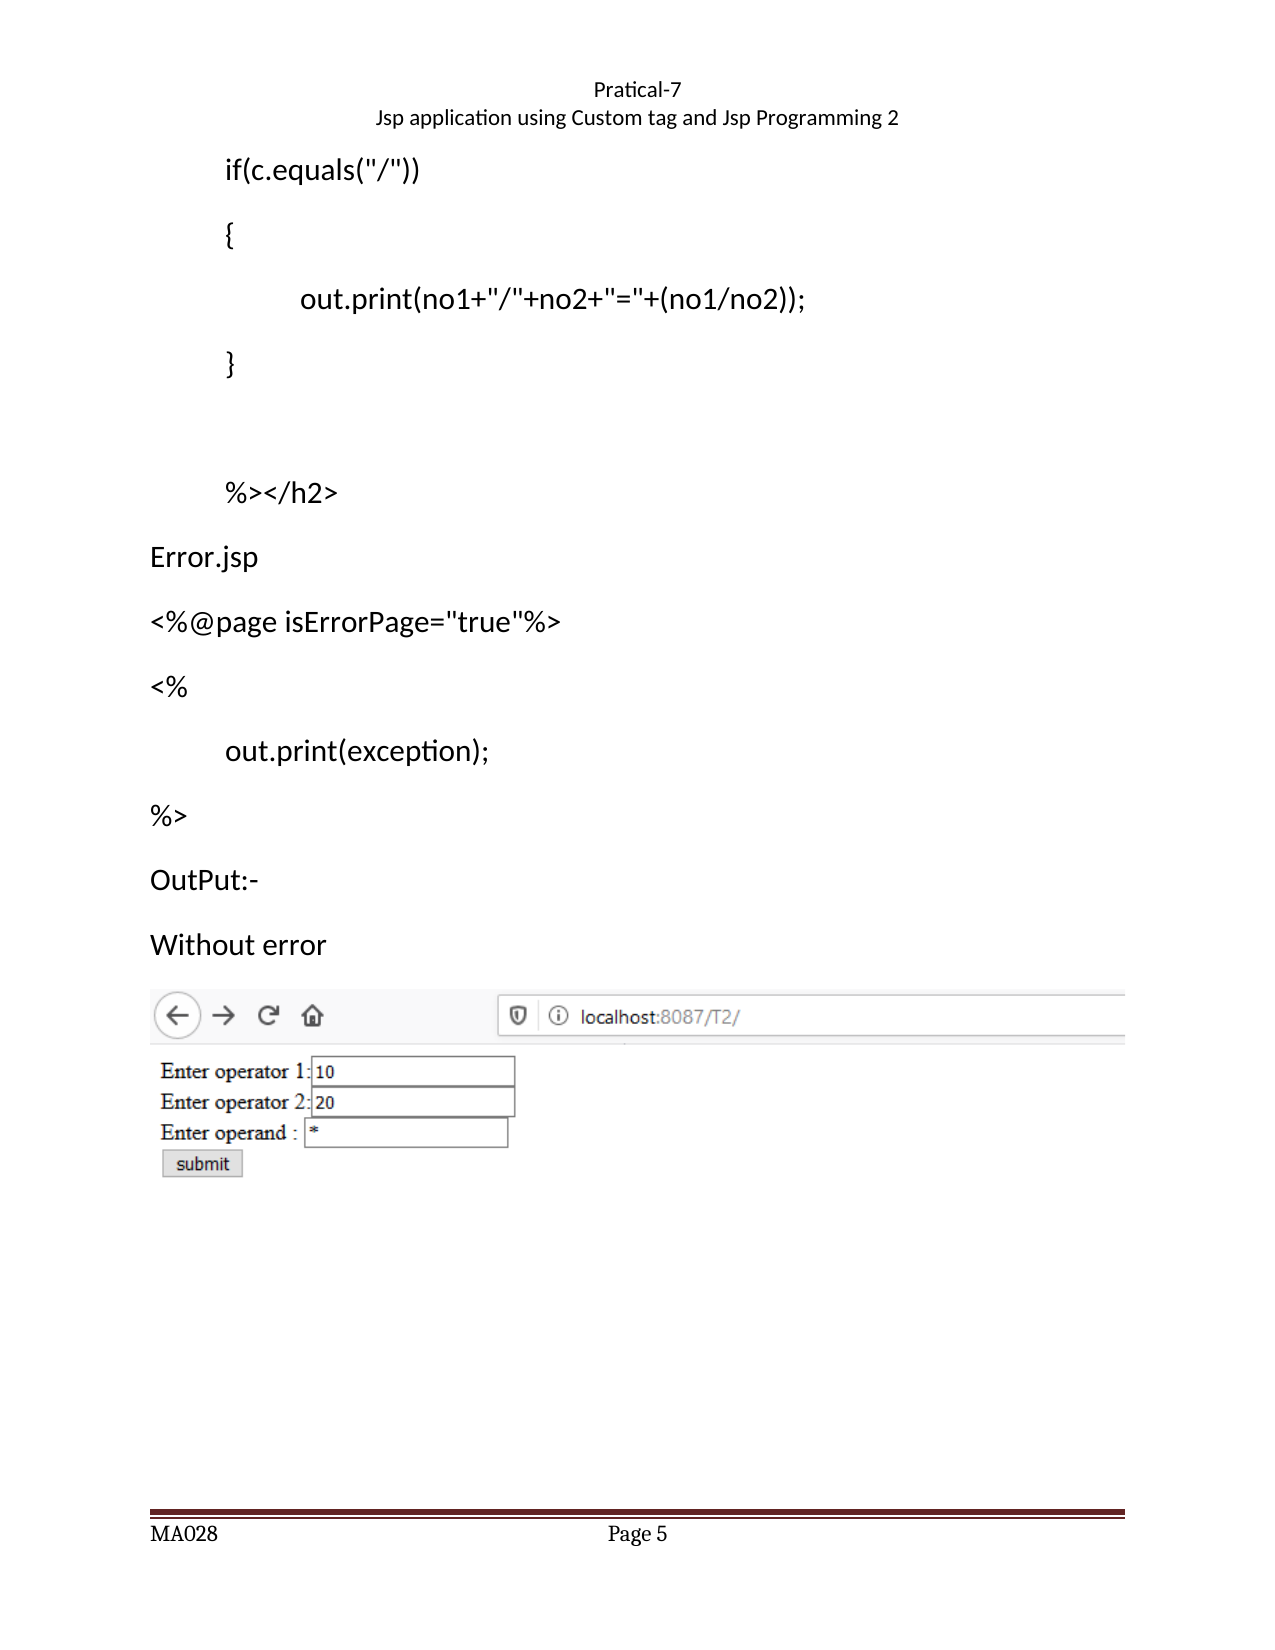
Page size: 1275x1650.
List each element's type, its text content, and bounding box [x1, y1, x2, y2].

text } [150, 344, 1125, 382]
text OutPut:- [150, 860, 1125, 898]
text %> [150, 796, 1125, 834]
text { [150, 214, 1125, 253]
picture [150, 989, 1125, 1204]
text out.print(no1+"/"+no2+"="+(no1/no2)); [150, 279, 1125, 317]
text Without error [150, 925, 1125, 963]
text out.print(exception); [150, 731, 1125, 769]
text Error.jsp [150, 537, 1125, 576]
text if(c.equals("/")) [150, 150, 1125, 188]
text <%@page isErrorPage="true"%> [150, 602, 1125, 640]
text %></h2> [150, 473, 1125, 511]
text <% [150, 667, 1125, 705]
